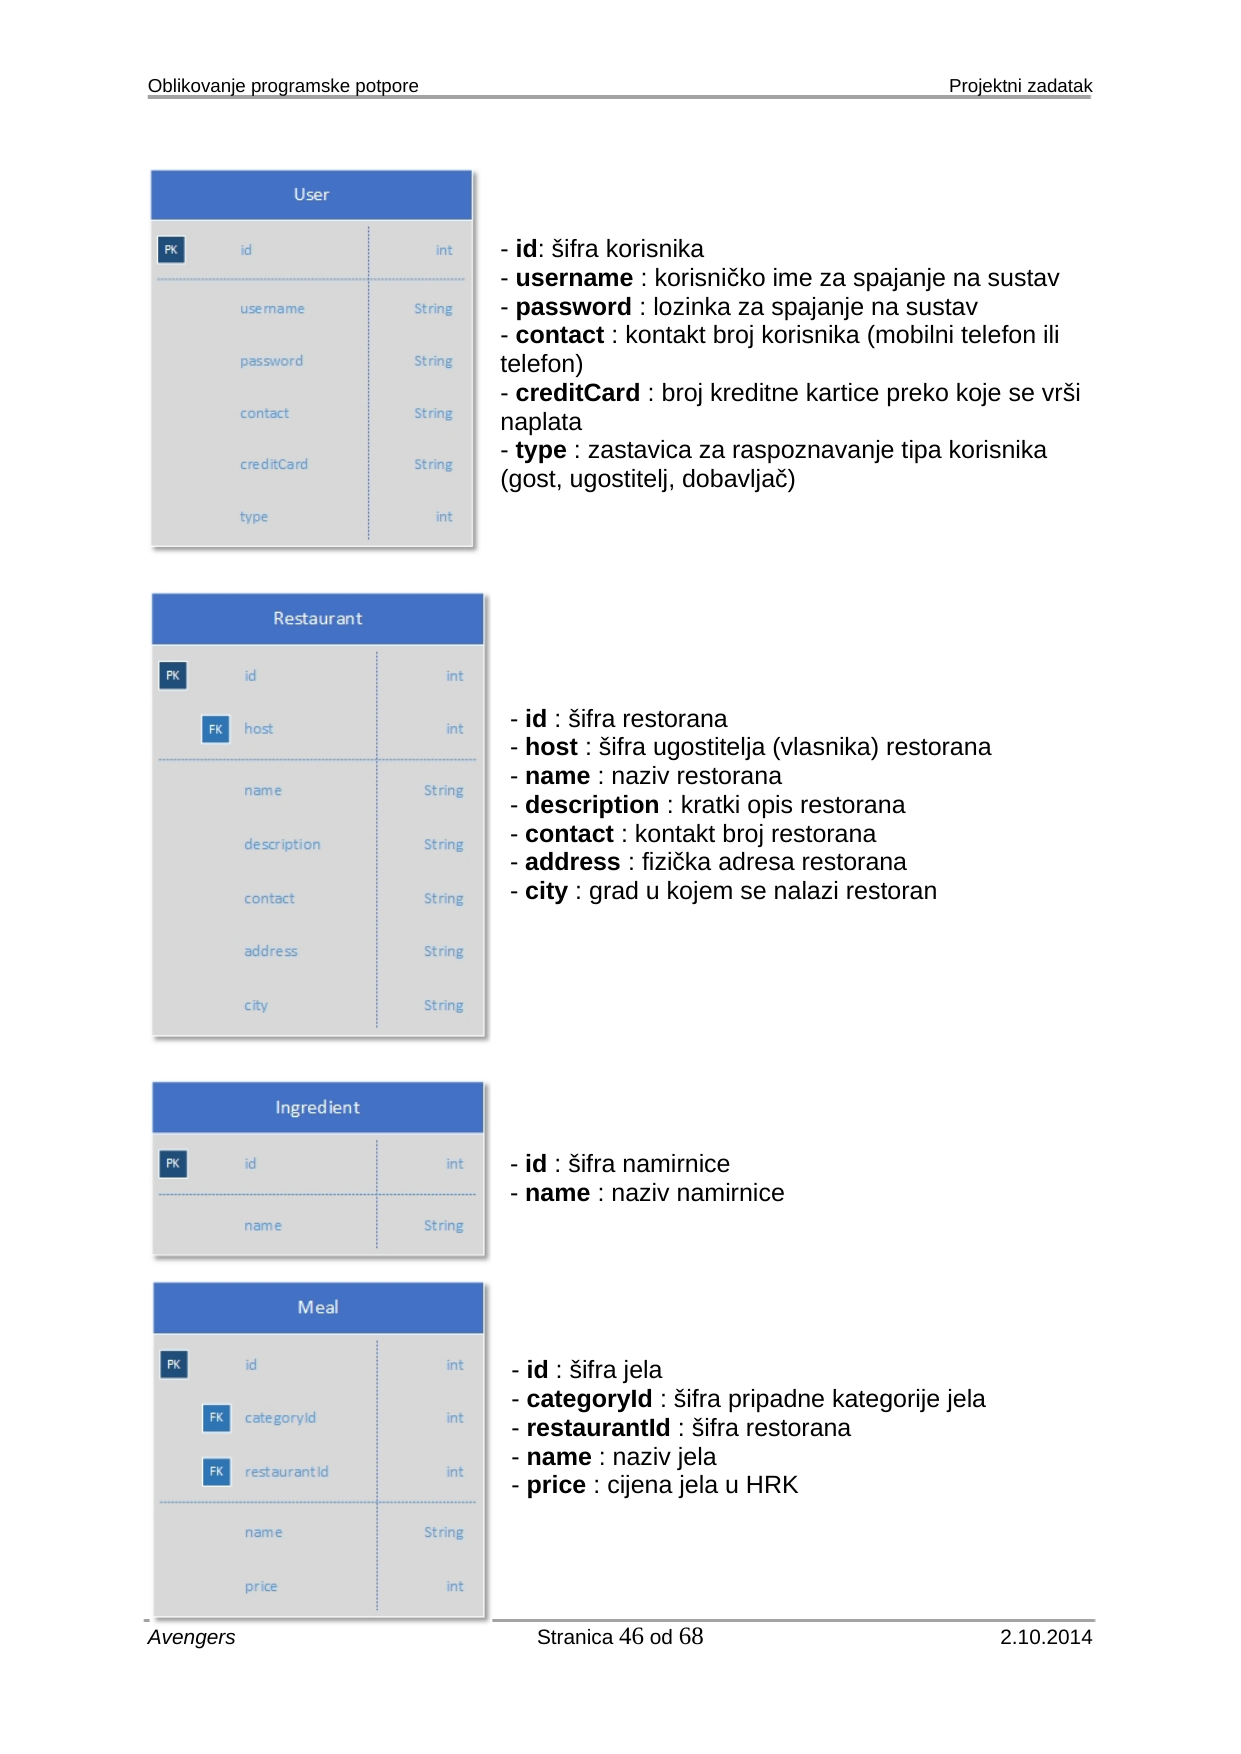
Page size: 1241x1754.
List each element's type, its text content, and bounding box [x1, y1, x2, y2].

text - city : grad u kojem se nalazi restoran [491, 876, 1092, 905]
text - host : šifra ugostitelja (vlasnika) restorana [491, 732, 1092, 761]
text - restaurantId : šifra restorana [492, 1413, 1092, 1441]
text - username : korisničko ime za spajanje na sustav [481, 263, 1092, 291]
picture [147, 588, 491, 1045]
text - name : naziv jela [492, 1441, 1092, 1470]
text - name : naziv namirnice [491, 1178, 1092, 1207]
text - description : kratki opis restorana [491, 790, 1092, 818]
text - contact : kontakt broj korisnika (mobilni telefon ili telefon) [481, 320, 1092, 378]
text - id : šifra restorana [491, 588, 1092, 732]
picture [146, 165, 481, 556]
picture [143, 1277, 1096, 1625]
text - categoryId : šifra pripadne kategorije jela [492, 1384, 1092, 1413]
text - type : zastavica za raspoznavanje tipa korisnika (gost, ugostitelj, dobavljač) [481, 435, 1092, 493]
text - name : naziv restorana [491, 761, 1092, 790]
picture [147, 95, 1092, 99]
text - password : lozinka za spajanje na sustav [481, 291, 1092, 320]
picture [147, 1077, 491, 1265]
text - address : fizička adresa restorana [491, 847, 1092, 876]
text - id: šifra korisnika [148, 148, 1092, 263]
text - price : cijena jela u HRK [492, 1470, 1092, 1499]
text - id : šifra namirnice [491, 1149, 1092, 1178]
text - contact : kontakt broj restorana [491, 818, 1092, 847]
text - creditCard : broj kreditne kartice preko koje se vrši naplata [481, 378, 1092, 435]
text - id : šifra jela [492, 1278, 1092, 1384]
